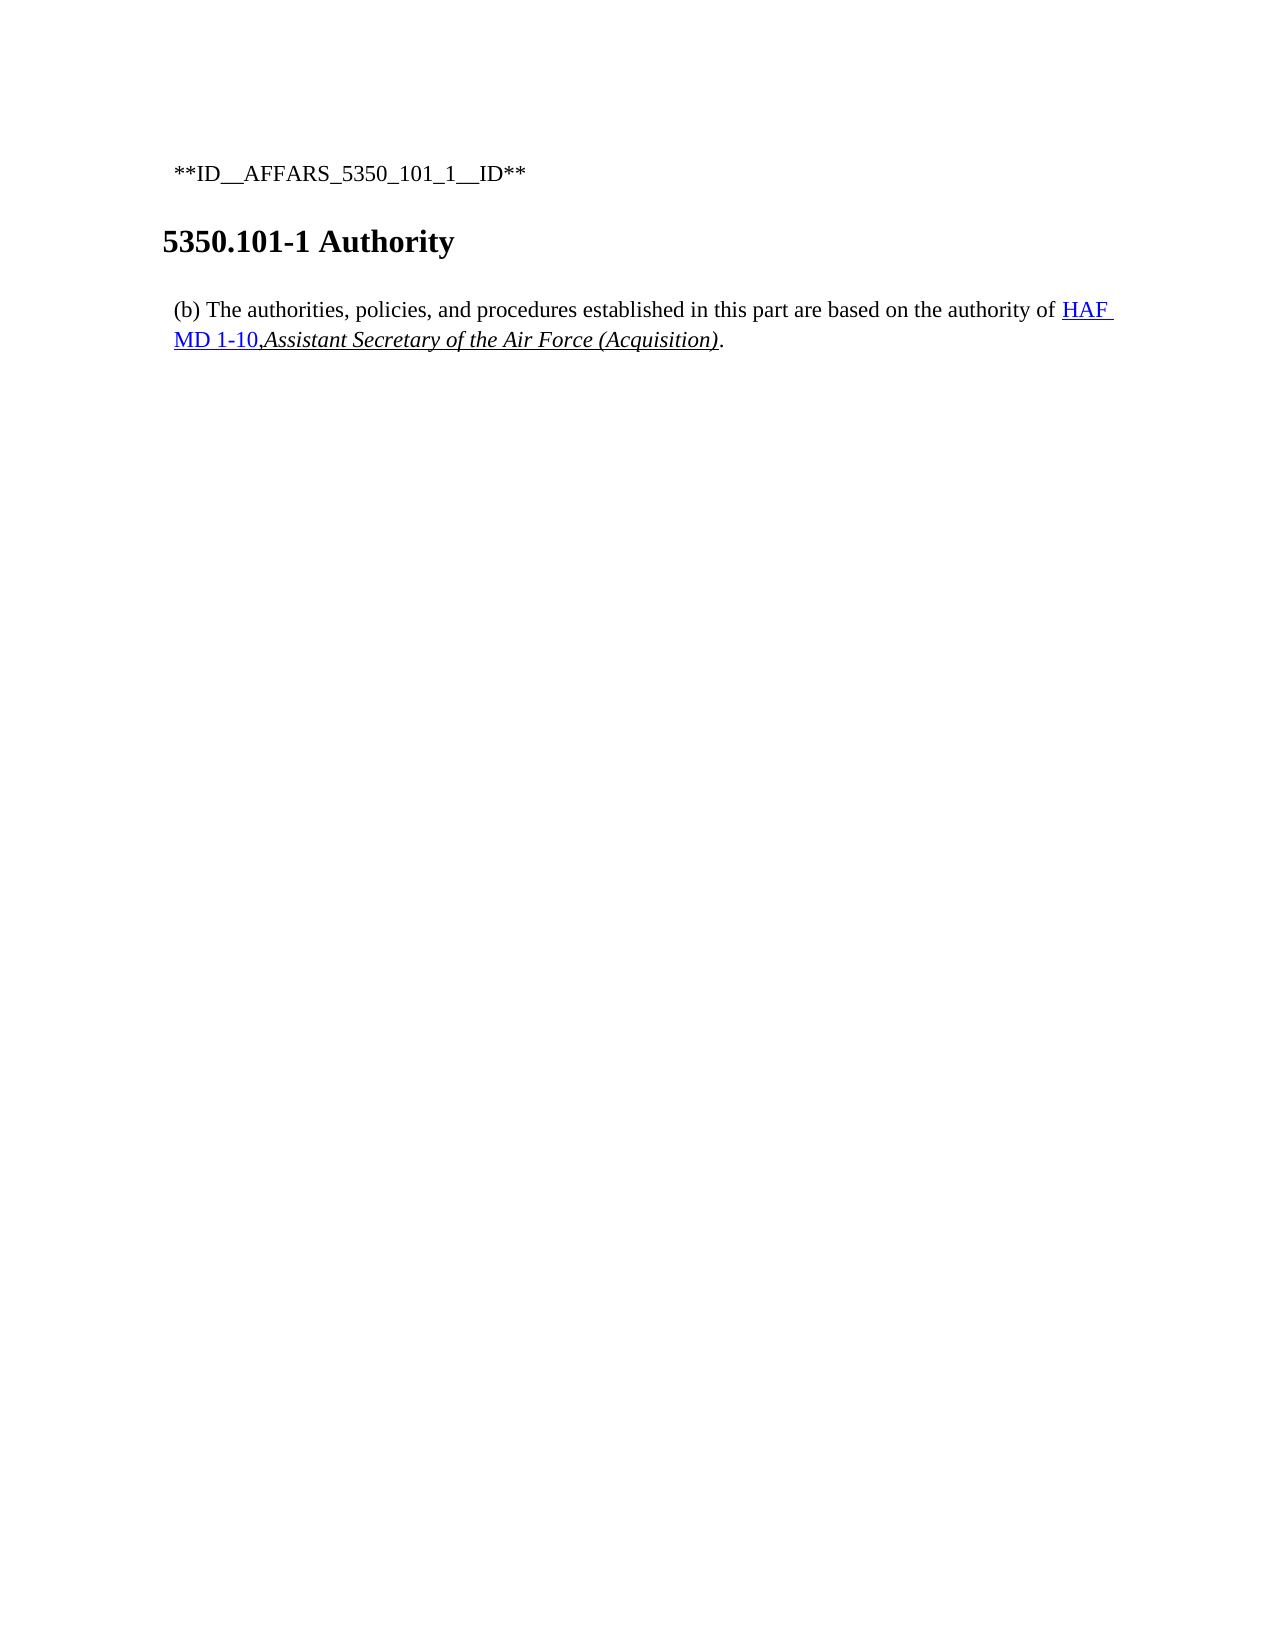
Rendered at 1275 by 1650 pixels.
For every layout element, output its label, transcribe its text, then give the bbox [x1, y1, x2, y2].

subtitle 5350.101-1 Authority [162, 222, 1125, 259]
text **ID__AFFARS_5350_101_1__ID** [163, 150, 1135, 197]
text (b) The authorities, policies, and procedures established in this part are based on the authority of HAF MD 1-10,Assistant Secretary of the Air Force (Acquisition). [163, 285, 1135, 363]
